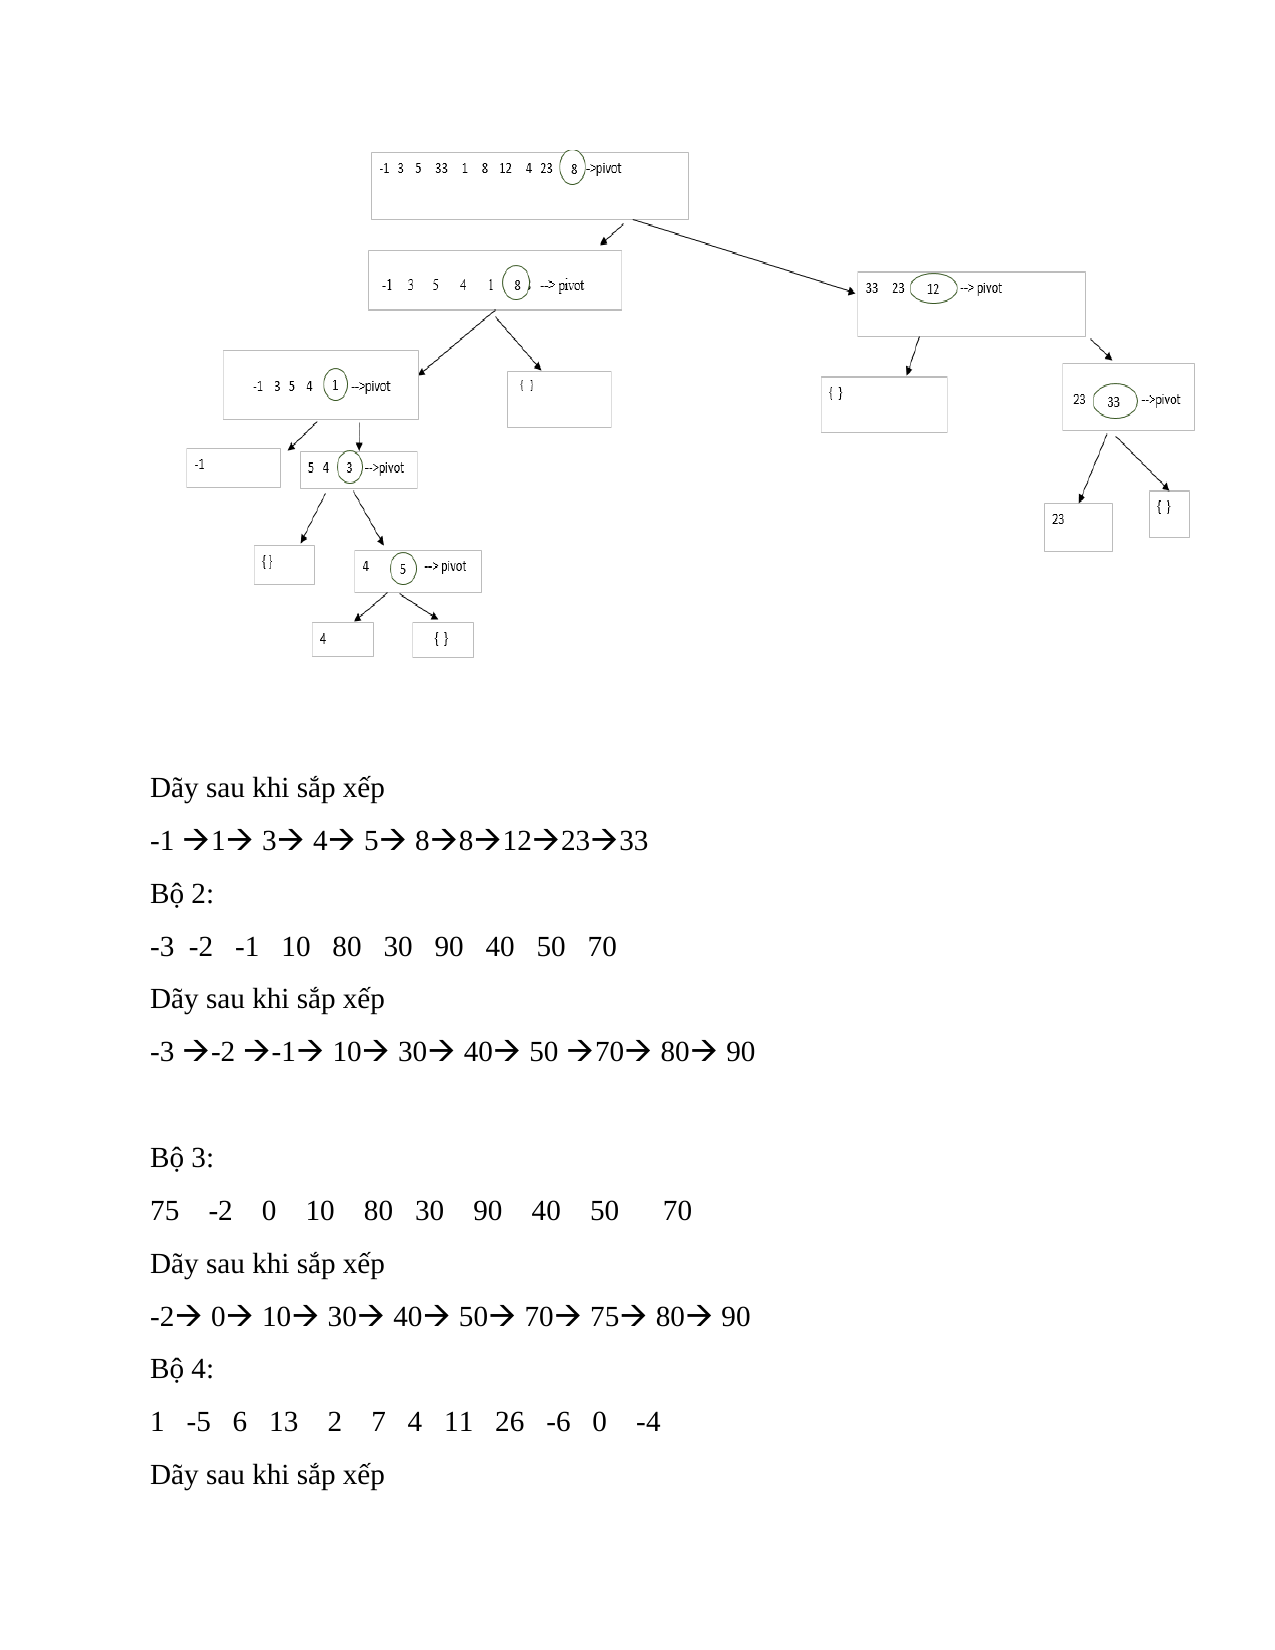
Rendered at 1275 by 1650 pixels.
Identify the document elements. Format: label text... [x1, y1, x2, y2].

picture [150, 150, 1204, 663]
text 1 -5 6 13 2 7 4 11 26 -6 0 -4 [150, 1404, 1125, 1438]
text Bộ 4: [150, 1352, 1125, 1385]
text Dãy sau khi sắp xếp [150, 982, 1125, 1015]
text Dãy sau khi sắp xếp [150, 1246, 1125, 1279]
text Bộ 3: [150, 1140, 1125, 1174]
text 75 -2 0 10 80 30 90 40 50 70 [150, 1193, 1125, 1227]
text Bộ 2: [150, 876, 1125, 909]
text Dãy sau khi sắp xếp [150, 770, 1125, 804]
text -2 0 10 30 40 50 70 75 80 90 [150, 1299, 1125, 1332]
text -3 -2 -1 10 30 40 50 70 80 90 [150, 1034, 1125, 1068]
text Dãy sau khi sắp xếp [150, 1457, 1125, 1491]
text -1 1 3 4 5 88122333 [150, 823, 1125, 857]
text -3 -2 -1 10 80 30 90 40 50 70 [150, 929, 1125, 962]
